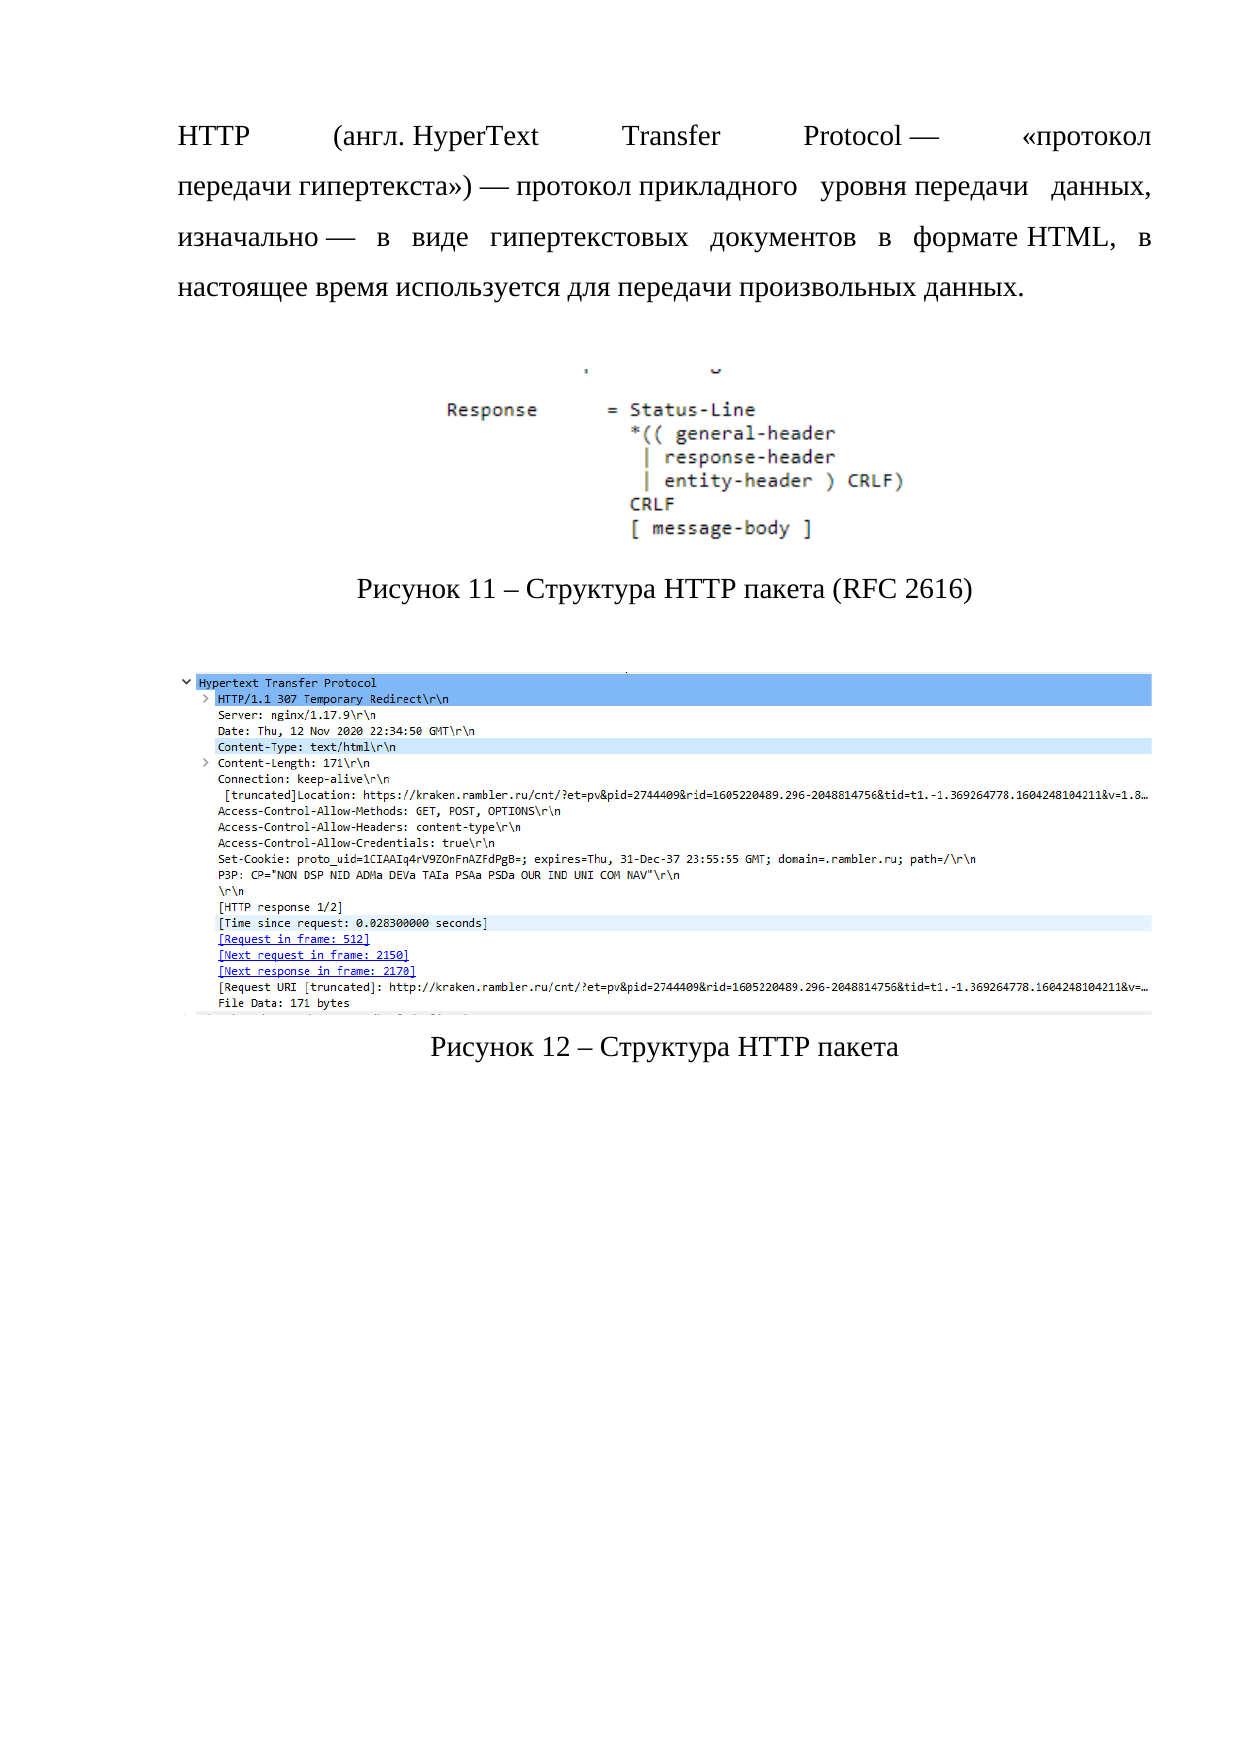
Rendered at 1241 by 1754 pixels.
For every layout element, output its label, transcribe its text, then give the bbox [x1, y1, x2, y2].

picture [177, 672, 1152, 1015]
text Рисунок 11 – Структура HTTP пакета (RFC 2616) [177, 572, 1152, 605]
text Рисунок 12 – Структура HTTP пакета [177, 1029, 1152, 1063]
text HTTP (англ. HyperText Transfer Protocol — «протокол передачи гипертекста») — протокол прикладного уровня передачи данных, изначально — в виде гипертекстовых документов в формате HTML, в настоящее время используется для передачи произвольных данных. [177, 118, 1152, 303]
picture [411, 369, 918, 558]
